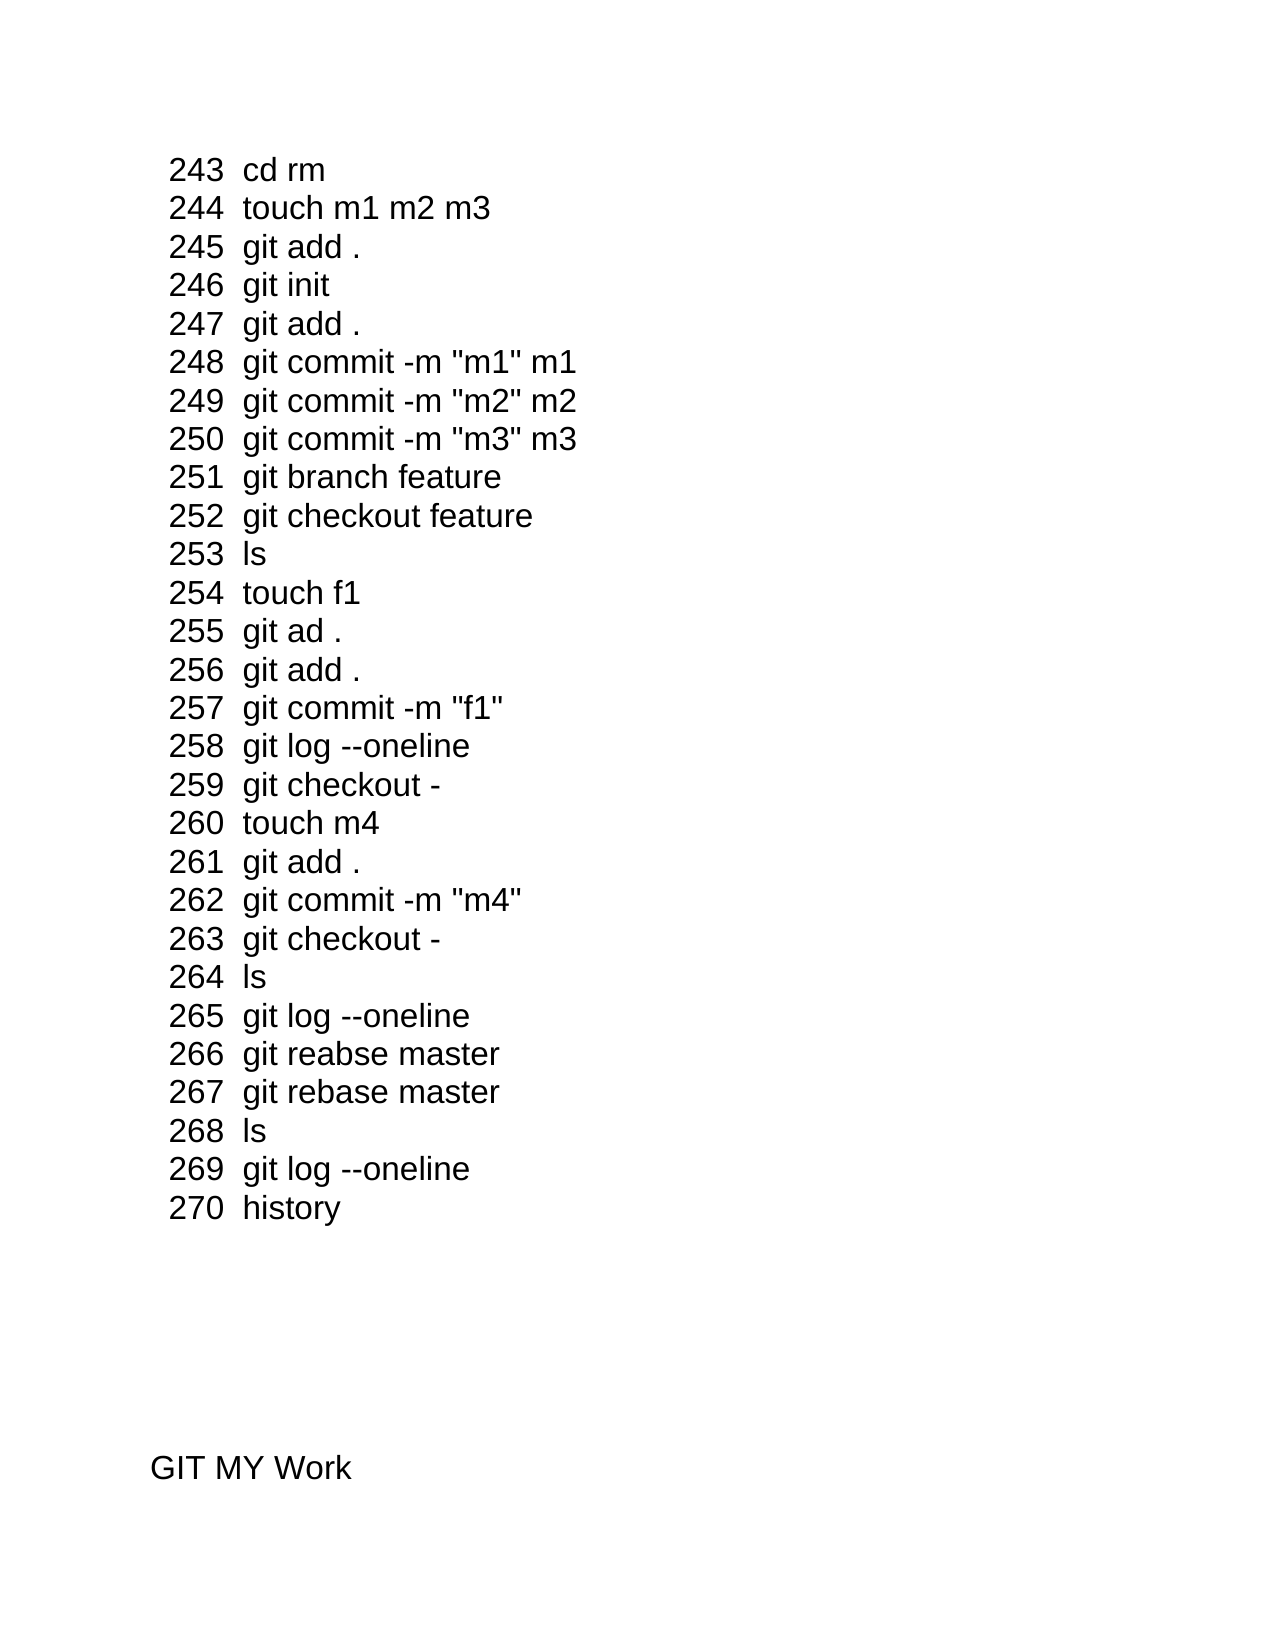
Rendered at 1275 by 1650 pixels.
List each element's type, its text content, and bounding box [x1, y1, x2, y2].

text 260 touch m4 [150, 803, 1125, 842]
text 270 history [150, 1188, 1125, 1226]
text 251 git branch feature [150, 457, 1125, 496]
text 262 git commit -m "m4" [150, 880, 1125, 919]
text 268 ls [150, 1111, 1125, 1149]
text 267 git rebase master [150, 1072, 1125, 1111]
text 253 ls [150, 534, 1125, 573]
text 265 git log --oneline [150, 996, 1125, 1034]
text 246 git init [150, 265, 1125, 304]
text GIT MY Work [150, 1448, 1125, 1486]
text 244 touch m1 m2 m3 [150, 188, 1125, 227]
text 254 touch f1 [150, 573, 1125, 611]
text 255 git ad . [150, 611, 1125, 650]
text 266 git reabse master [150, 1034, 1125, 1072]
text 261 git add . [150, 842, 1125, 880]
text 263 git checkout - [150, 919, 1125, 957]
text 264 ls [150, 957, 1125, 996]
text 243 cd rm [150, 150, 1125, 188]
text 269 git log --oneline [150, 1149, 1125, 1188]
text 249 git commit -m "m2" m2 [150, 381, 1125, 419]
text 256 git add . [150, 650, 1125, 688]
text 259 git checkout - [150, 765, 1125, 803]
text 245 git add . [150, 227, 1125, 265]
text 257 git commit -m "f1" [150, 688, 1125, 727]
text 248 git commit -m "m1" m1 [150, 342, 1125, 381]
text 250 git commit -m "m3" m3 [150, 419, 1125, 457]
text 247 git add . [150, 304, 1125, 342]
text 258 git log --oneline [150, 727, 1125, 765]
text 252 git checkout feature [150, 496, 1125, 534]
